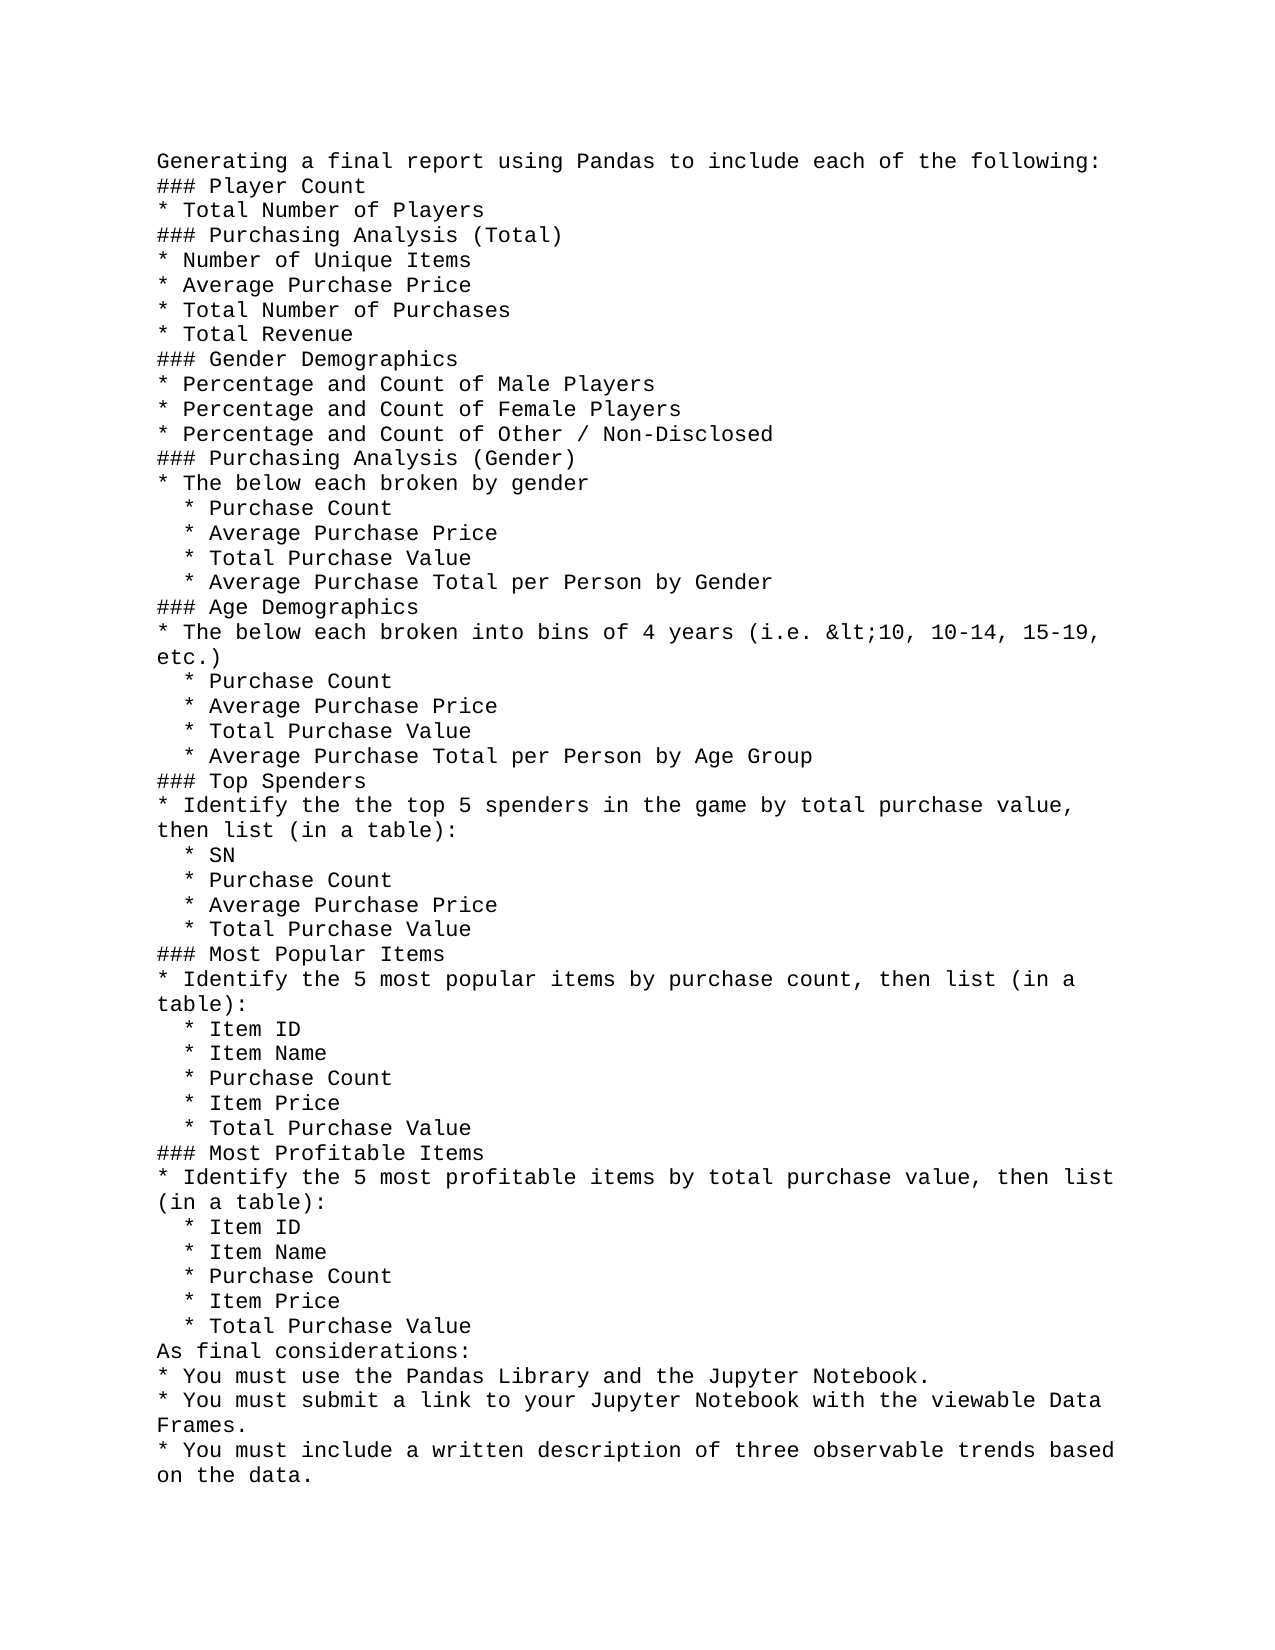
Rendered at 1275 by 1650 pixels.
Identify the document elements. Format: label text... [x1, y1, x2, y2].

text * Total Purchase Value [156, 1315, 1118, 1340]
text * Identify the the top 5 spenders in the game by total purchase value, then list (in a table): [156, 794, 1118, 844]
text * Average Purchase Price [156, 522, 1118, 547]
text * You must use the Pandas Library and the Jupyter Notebook. [156, 1365, 1118, 1389]
text * Identify the 5 most popular items by purchase count, then list (in a table): [156, 968, 1118, 1018]
text * Item Name [156, 1042, 1118, 1067]
text * Percentage and Count of Female Players [156, 398, 1118, 423]
text * The below each broken into bins of 4 years (i.e. &lt;10, 10-14, 15-19, etc.) [156, 621, 1118, 671]
text ### Purchasing Analysis (Gender) [156, 447, 1118, 472]
text * Total Purchase Value [156, 720, 1118, 745]
text * Average Purchase Price [156, 274, 1118, 299]
text * Item Price [156, 1092, 1118, 1117]
text * You must include a written description of three observable trends based on the data. [156, 1439, 1118, 1489]
text * Purchase Count [156, 1067, 1118, 1092]
text * Average Purchase Total per Person by Gender [156, 571, 1118, 596]
text * Item Name [156, 1241, 1118, 1266]
text ### Most Profitable Items [156, 1142, 1118, 1166]
text * Purchase Count [156, 497, 1118, 522]
text * Purchase Count [156, 1266, 1118, 1290]
text * Total Purchase Value [156, 547, 1118, 571]
text * Total Purchase Value [156, 918, 1118, 943]
text ### Top Spenders [156, 770, 1118, 794]
text ### Gender Demographics [156, 348, 1118, 373]
text * Average Purchase Price [156, 894, 1118, 918]
text * Total Purchase Value [156, 1117, 1118, 1142]
text * Total Number of Purchases [156, 299, 1118, 323]
text * Number of Unique Items [156, 249, 1118, 274]
text * Purchase Count [156, 671, 1118, 695]
text * Identify the 5 most profitable items by total purchase value, then list (in a table): [156, 1166, 1118, 1216]
text * Item ID [156, 1018, 1118, 1042]
text * Item ID [156, 1216, 1118, 1241]
text Generating a final report using Pandas to include each of the following: [156, 150, 1118, 175]
text * Total Revenue [156, 323, 1118, 348]
text * Percentage and Count of Other / Non-Disclosed [156, 423, 1118, 447]
text * Purchase Count [156, 869, 1118, 894]
text * You must submit a link to your Jupyter Notebook with the viewable Data Frames. [156, 1389, 1118, 1439]
text * Percentage and Count of Male Players [156, 373, 1118, 398]
text * The below each broken by gender [156, 472, 1118, 497]
text * SN [156, 844, 1118, 869]
text * Average Purchase Price [156, 695, 1118, 720]
text * Average Purchase Total per Person by Age Group [156, 745, 1118, 770]
text As final considerations: [156, 1340, 1118, 1365]
text ### Most Popular Items [156, 943, 1118, 968]
text ### Age Demographics [156, 596, 1118, 621]
text * Total Number of Players [156, 199, 1118, 224]
text * Item Price [156, 1290, 1118, 1315]
text ### Purchasing Analysis (Total) [156, 224, 1118, 249]
text ### Player Count [156, 175, 1118, 199]
